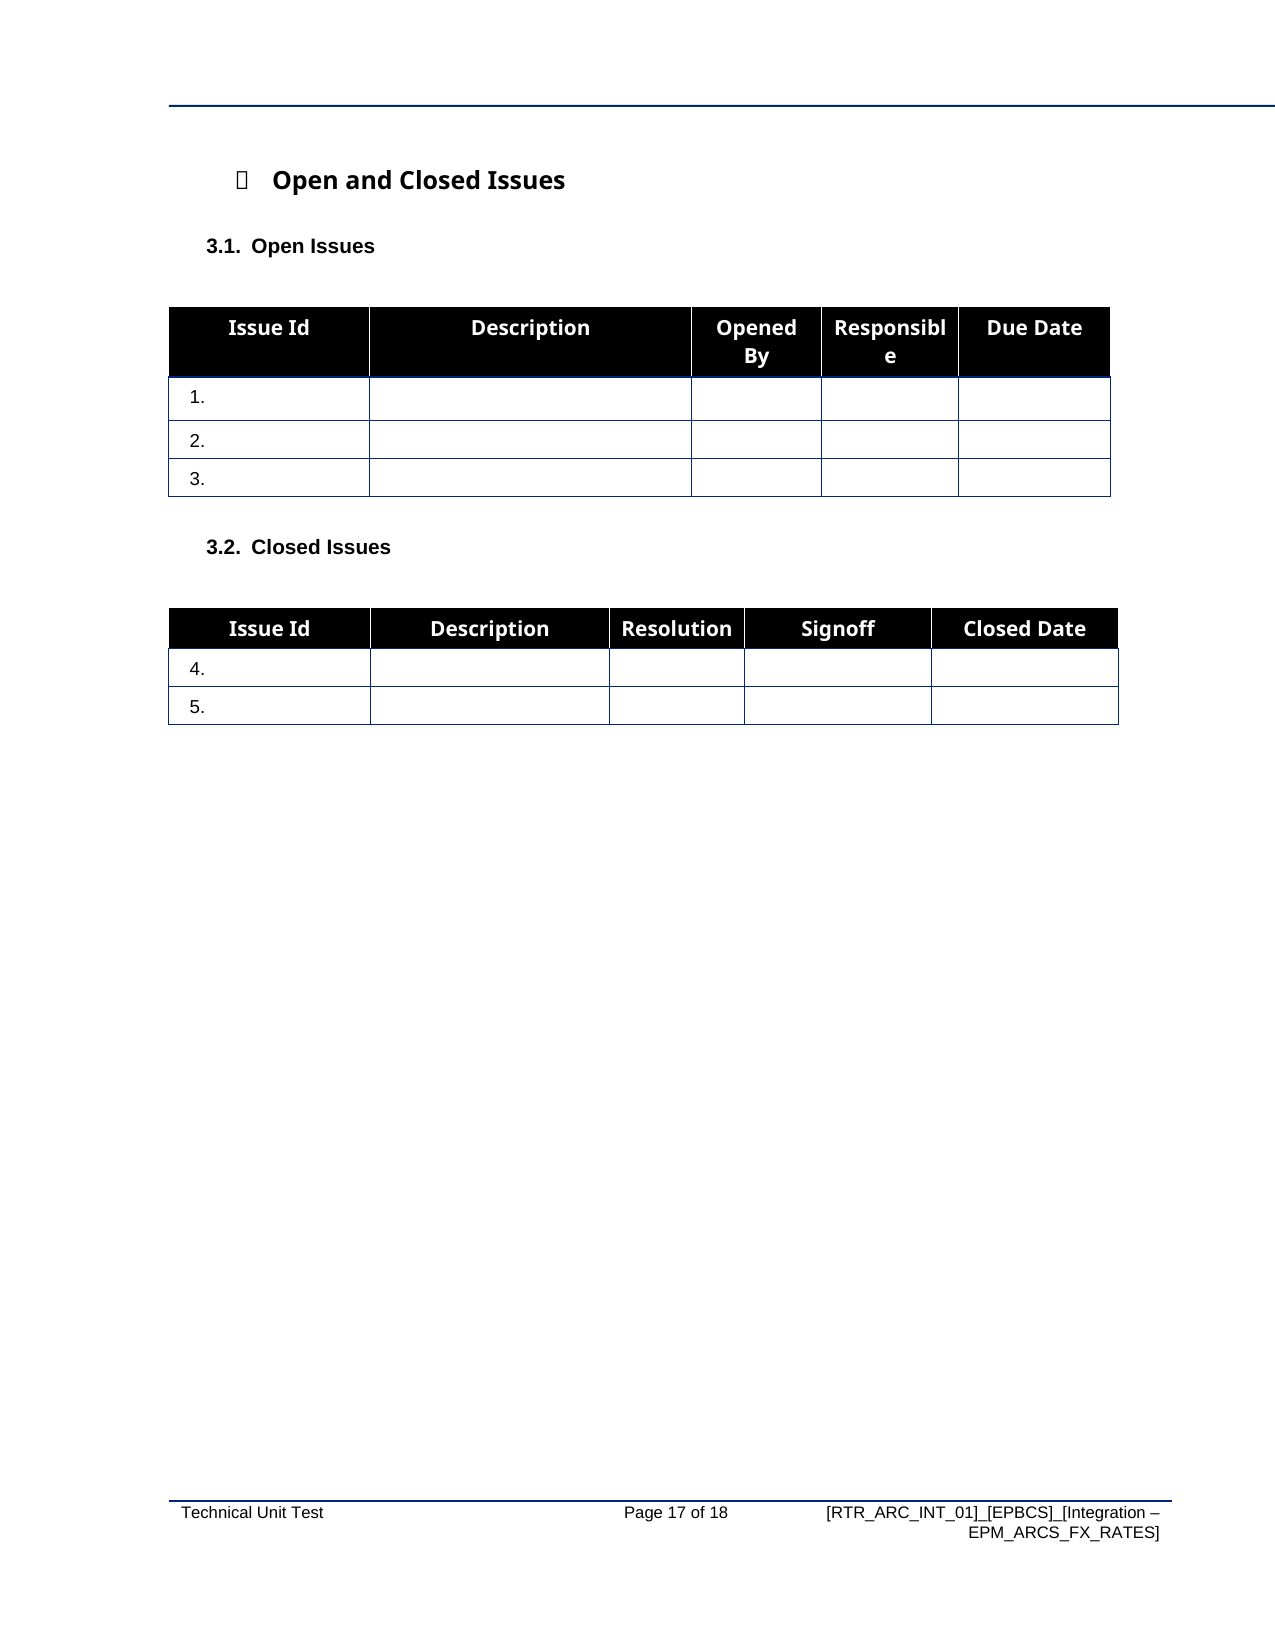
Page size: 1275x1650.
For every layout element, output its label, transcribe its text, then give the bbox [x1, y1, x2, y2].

subtitle Open and Closed Issues [234, 162, 1125, 197]
table_header Description [371, 608, 609, 648]
table_header Responsible [822, 307, 958, 376]
table_cell [692, 421, 821, 458]
table_cell [959, 421, 1110, 458]
table_header Signoff [745, 608, 931, 648]
table_cell [370, 459, 691, 496]
table_header Opened By [692, 307, 821, 376]
table_cell [169, 421, 369, 458]
table_cell [822, 459, 958, 496]
table_cell [169, 649, 370, 686]
table_cell [692, 378, 821, 420]
table_cell [959, 459, 1110, 496]
table_cell [610, 687, 744, 724]
subtitle Open Issues [206, 234, 1125, 258]
table_cell [371, 649, 609, 686]
table_cell [692, 459, 821, 496]
table_cell [371, 687, 609, 724]
table_cell [822, 421, 958, 458]
table_cell [745, 687, 931, 724]
table_cell [169, 459, 369, 496]
table_cell [370, 378, 691, 420]
table_cell [169, 687, 370, 724]
table_header Resolution [610, 608, 744, 648]
table_header Description [370, 307, 691, 376]
table_cell [745, 649, 931, 686]
table_cell [959, 378, 1110, 420]
table_header Due Date [959, 307, 1110, 376]
table_cell [822, 378, 958, 420]
subtitle Closed Issues [206, 534, 1125, 558]
table_cell [932, 687, 1118, 724]
table_header Issue Id [169, 307, 369, 376]
table_header Issue Id [169, 608, 370, 648]
table_header Closed Date [932, 608, 1118, 648]
table_cell [370, 421, 691, 458]
table_cell [169, 378, 369, 420]
table_cell [610, 649, 744, 686]
table_cell [932, 649, 1118, 686]
